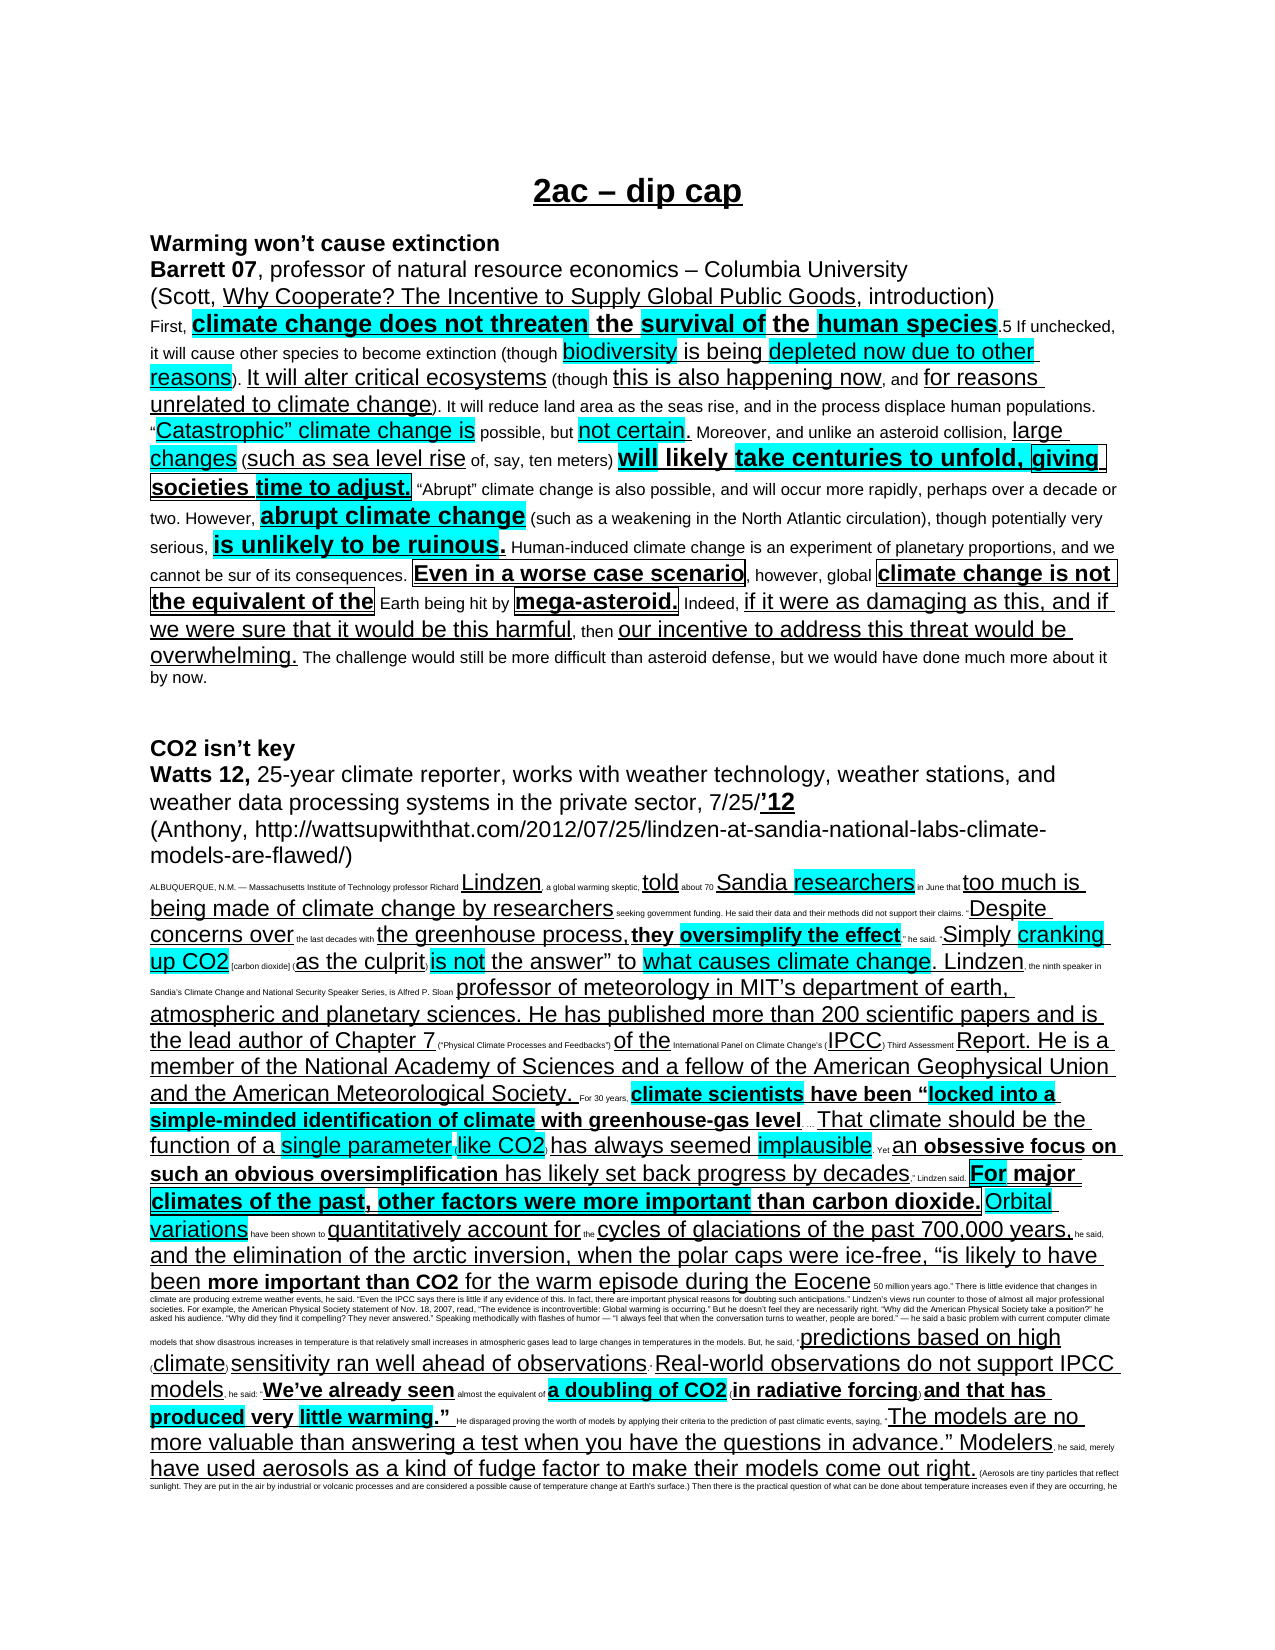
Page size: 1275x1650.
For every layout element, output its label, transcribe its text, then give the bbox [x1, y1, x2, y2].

text (Anthony, http://wattsupwiththat.com/2012/07/25/lindzen-at-sandia-national-labs-climate-models-are-flawed/) [150, 816, 1125, 869]
subtitle CO2 isn’t key [150, 734, 1125, 761]
text (Scott, Why Cooperate? The Incentive to Supply Global Public Goods, introduction) [150, 283, 1125, 309]
text First, climate change does not threaten the survival of the human species.5 If unchecked, it will cause other species to become extinction (though biodiversity is being depleted now due to other reasons). It will alter critical ecosystems (though this is also happening now, and for reasons unrelated to climate change). It will reduce land area as the seas rise, and in the process displace human populations. “Catastrophic” climate change is possible, but not certain. Moreover, and unlike an asteroid collision, large changes (such as sea level rise of, say, ten meters) will likely take centuries to unfold, giving societies time to adjust. “Abrupt” climate change is also possible, and will occur more rapidly, perhaps over a decade or two. However, abrupt climate change (such as a weakening in the North Atlantic circulation), though potentially very serious, is unlikely to be ruinous. Human-induced climate change is an experiment of planetary proportions, and we cannot be sur of its consequences. Even in a worse case scenario, however, global climate change is not the equivalent of the Earth being hit by mega-asteroid. Indeed, if it were as damaging as this, and if we were sure that it would be this harmful, then our incentive to address this threat would be overwhelming. The challenge would still be more difficult than asteroid defense, but we would have done much more about it by now. [150, 309, 1125, 687]
text Barrett 07, professor of natural resource economics – Columbia University [150, 256, 1125, 283]
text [150, 869, 1125, 1491]
subtitle 2ac – dip cap [150, 171, 1125, 209]
text Watts 12, 25-year climate reporter, works with weather technology, weather stations, and weather data processing systems in the private sector, 7/25/’12 [150, 761, 1125, 816]
subtitle Warming won’t cause extinction [150, 230, 1125, 256]
